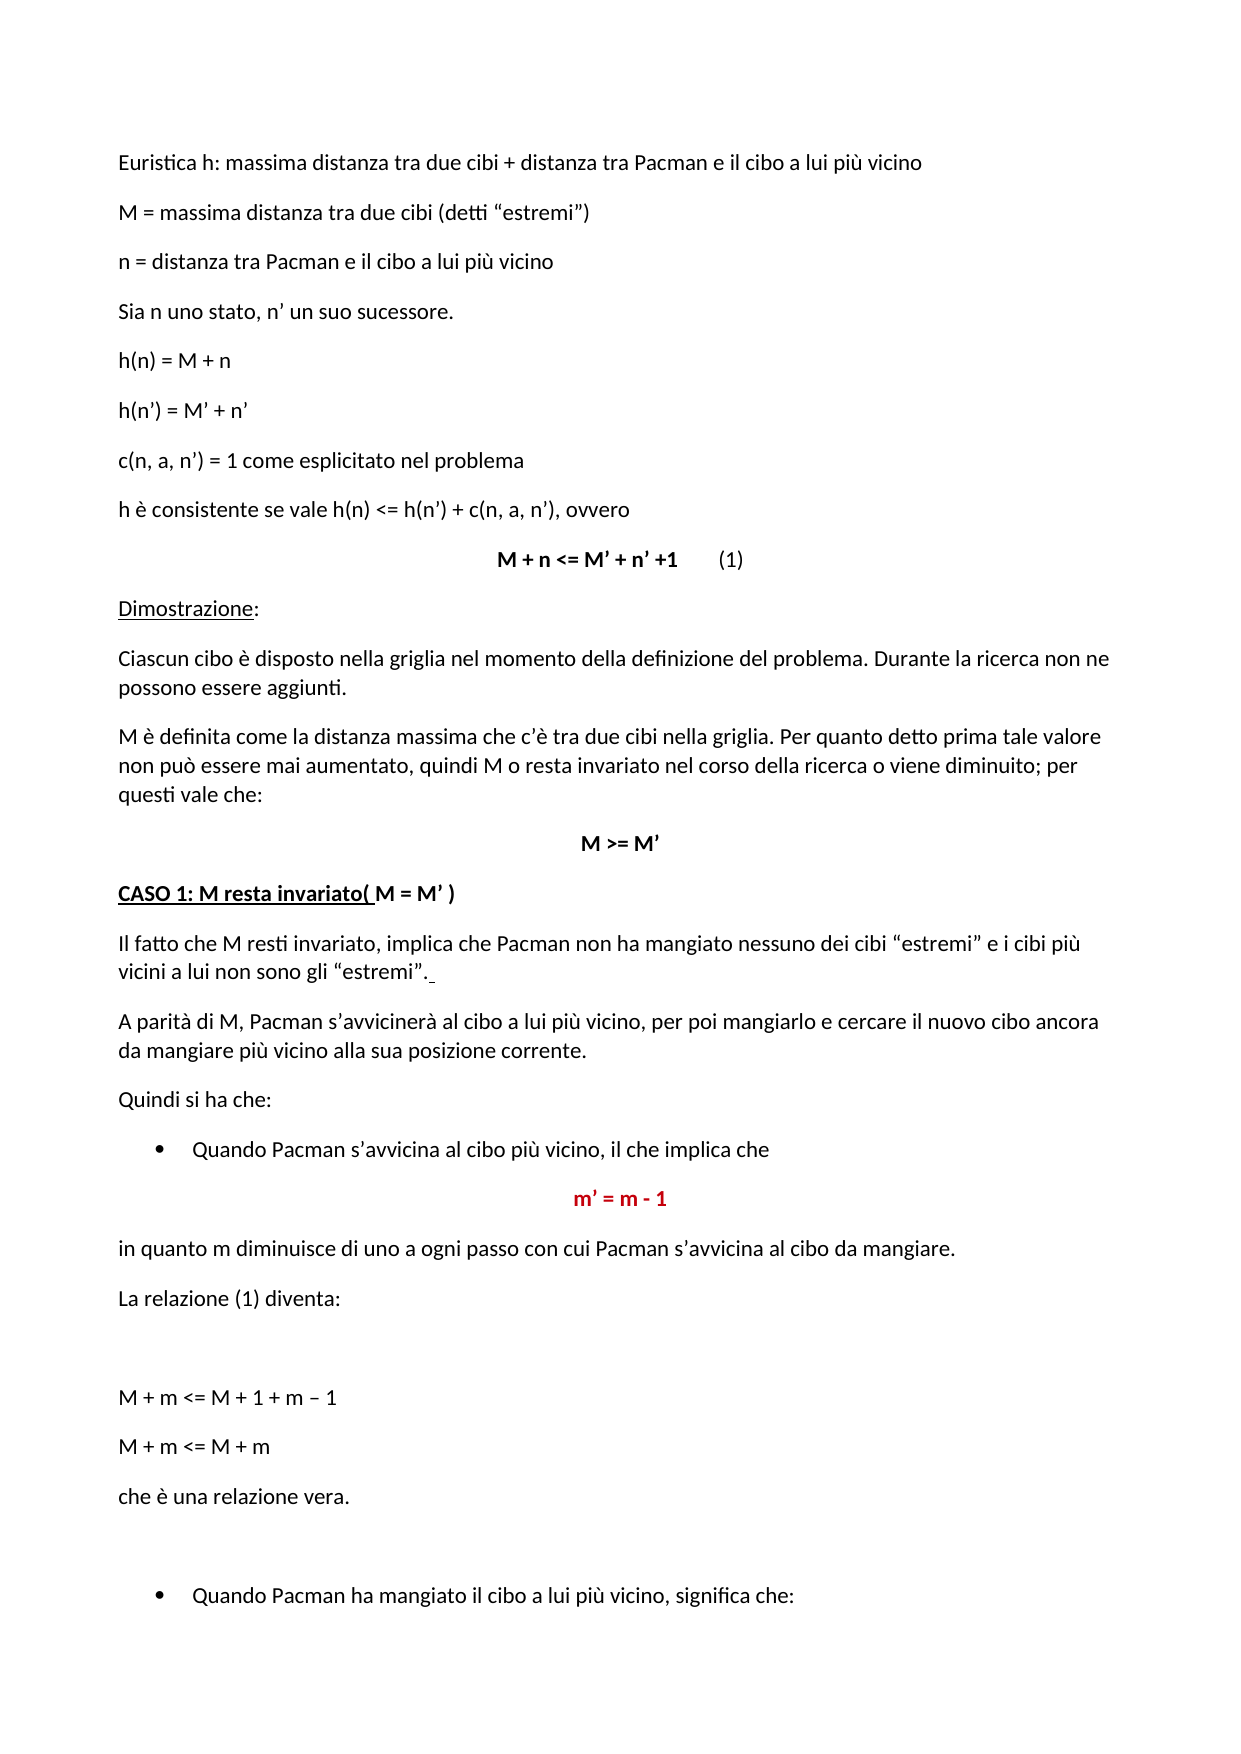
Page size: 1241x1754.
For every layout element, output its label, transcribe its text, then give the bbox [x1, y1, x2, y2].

text M è definita come la distanza massima che c’è tra due cibi nella griglia. Per quanto detto prima tale valore non può essere mai aumentato, quindi M o resta invariato nel corso della ricerca o viene diminuito; per questi vale che: [118, 722, 1122, 808]
list che è una relazione vera. [118, 1481, 1122, 1510]
list m’ = m - 1 [118, 1184, 1122, 1213]
text c(n, a, n’) = 1 come esplicitato nel problema [118, 445, 1122, 474]
text h(n’) = M’ + n’ [118, 396, 1122, 424]
text A parità di M, Pacman s’avvicinerà al cibo a lui più vicino, per poi mangiarlo e cercare il nuovo cibo ancora da mangiare più vicino alla sua posizione corrente. [118, 1006, 1122, 1064]
list M + m <= M + 1 + m – 1 [118, 1382, 1122, 1411]
text M + n <= M’ + n’ +1 (1) [118, 544, 1122, 573]
text M >= M’ [118, 829, 1122, 858]
text h è consistente se vale h(n) <= h(n’) + c(n, a, n’), ovvero [118, 495, 1122, 523]
list in quanto m diminuisce di uno a ogni passo con cui Pacman s’avvicina al cibo da mangiare. [118, 1233, 1122, 1262]
text Dimostrazione: [118, 594, 1122, 623]
text h(n) = M + n [118, 346, 1122, 375]
text Euristica h: massima distanza tra due cibi + distanza tra Pacman e il cibo a lui più vicino [118, 148, 1122, 176]
text M = massima distanza tra due cibi (detti “estremi”) [118, 197, 1122, 226]
list M + m <= M + m [118, 1432, 1122, 1461]
text CASO 1: M resta invariato( M = M’ ) [118, 878, 1122, 907]
list Quando Pacman s’avvicina al cibo più vicino, il che implica che [156, 1134, 1122, 1163]
list La relazione (1) diventa: [118, 1283, 1122, 1312]
text Il fatto che M resti invariato, implica che Pacman non ha mangiato nessuno dei cibi “estremi” e i cibi più vicini a lui non sono gli “estremi”. [118, 928, 1122, 986]
text Sia n uno stato, n’ un suo sucessore. [118, 296, 1122, 325]
list Quando Pacman ha mangiato il cibo a lui più vicino, significa che: [156, 1581, 1122, 1609]
text n = distanza tra Pacman e il cibo a lui più vicino [118, 247, 1122, 276]
text Ciascun cibo è disposto nella griglia nel momento della definizione del problema. Durante la ricerca non ne possono essere aggiunti. [118, 643, 1122, 701]
text Quindi si ha che: [118, 1085, 1122, 1113]
